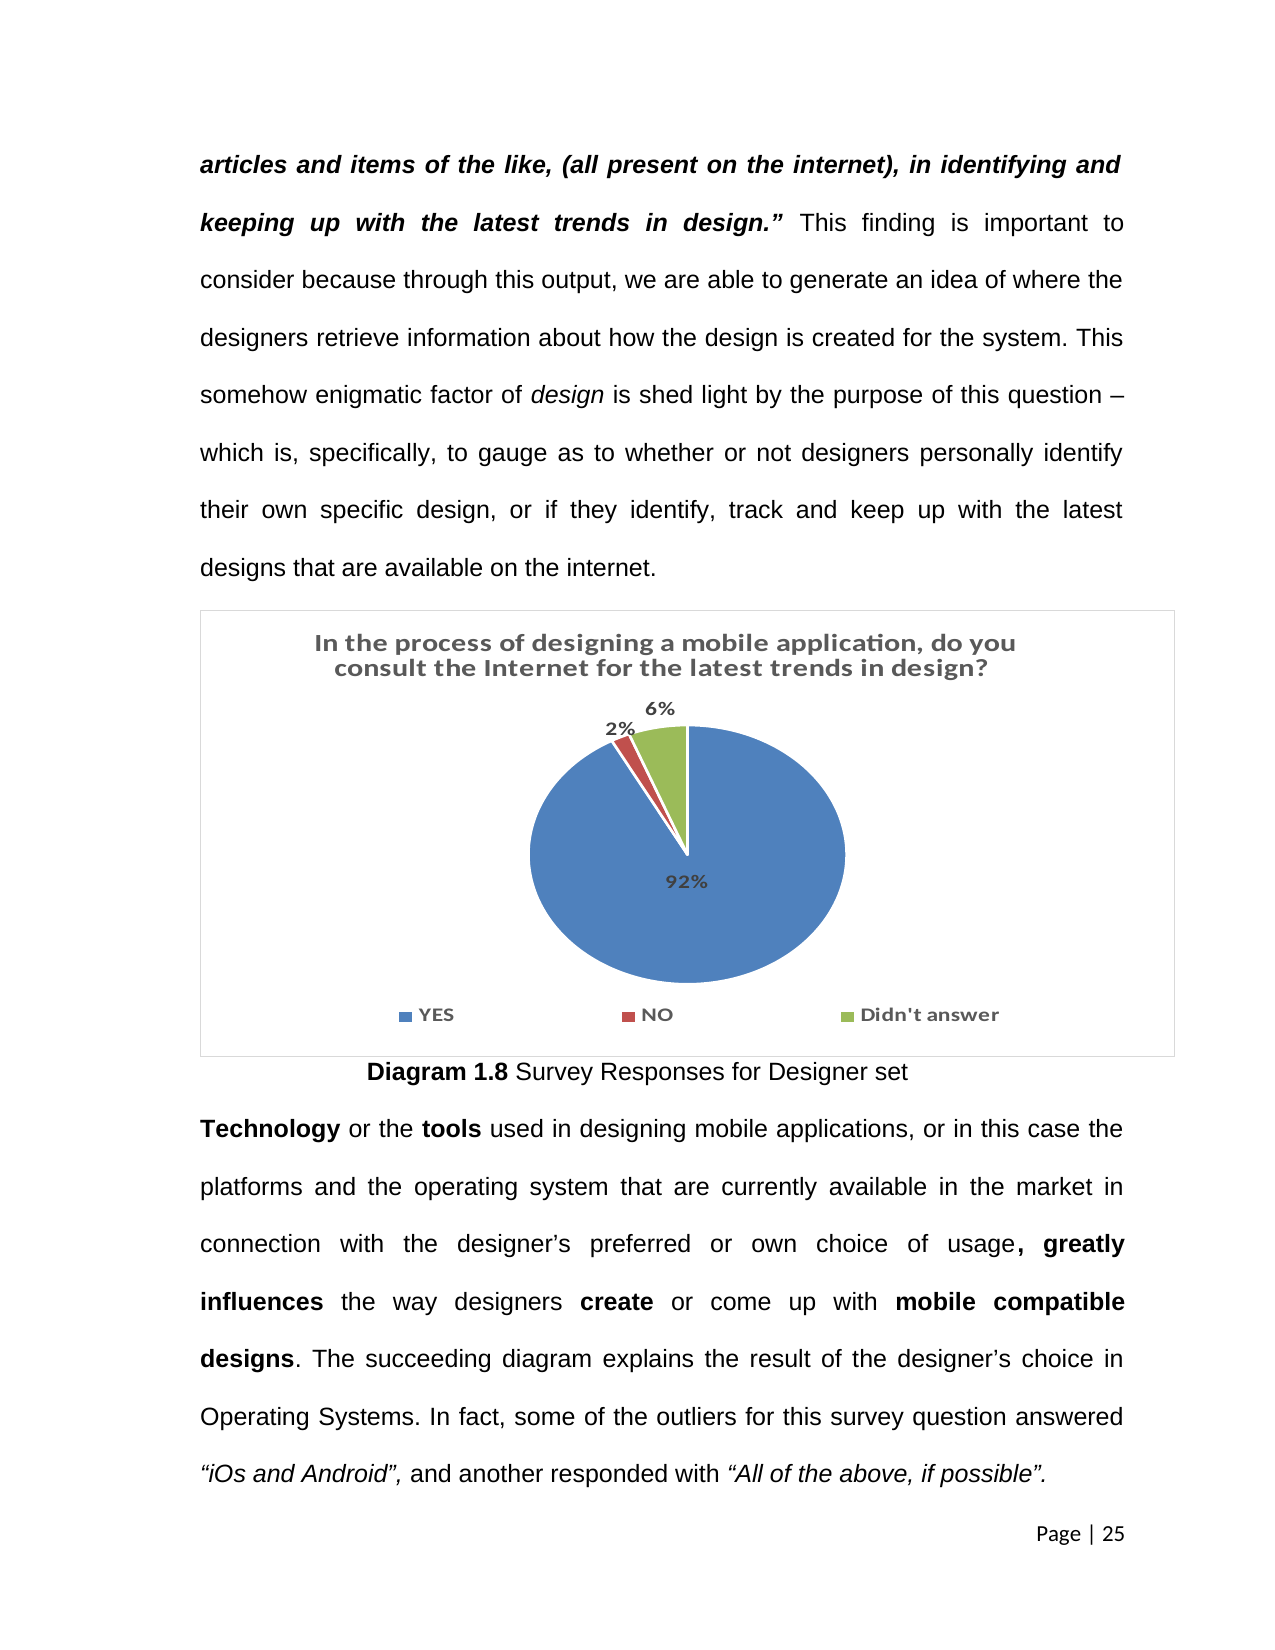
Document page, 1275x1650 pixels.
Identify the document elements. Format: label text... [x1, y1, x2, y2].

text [200, 150, 1125, 581]
text Technology or the tools used in designing mobile applications, or in this case the platforms and the operating system that are currently available in the market in connection with the designer’s preferred or own choice of usage, greatly influences the way designers create or come up with mobile compatible designs. The succeeding diagram explains the result of the designer’s choice in Operating Systems. In fact, some of the outliers for this survey question answered “iOs and Android”, and another responded with “All of the above, if possible”. [200, 1114, 1125, 1488]
text Diagram 1.8 Survey Responses for Designer set [150, 1057, 1125, 1086]
